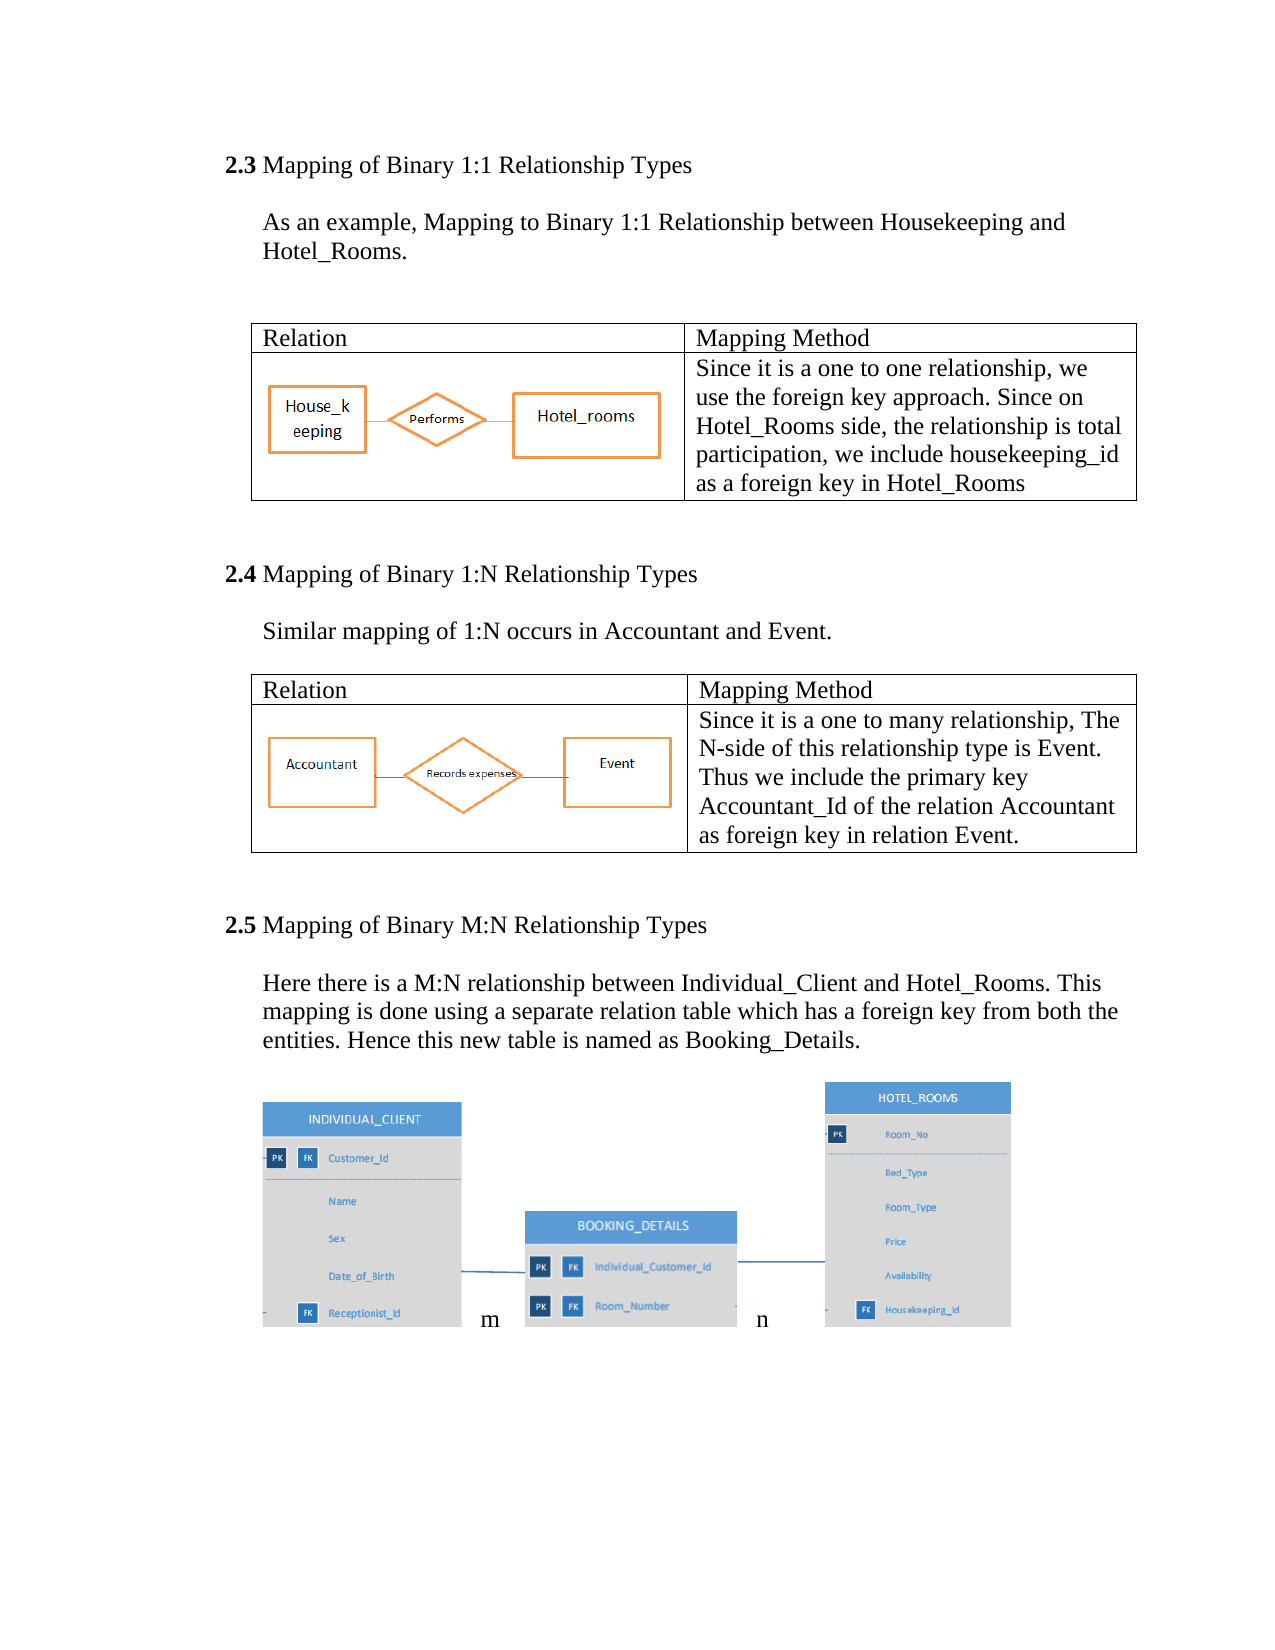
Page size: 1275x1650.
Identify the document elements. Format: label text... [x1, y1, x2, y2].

picture [825, 1082, 1011, 1327]
picture [262, 733, 677, 816]
text As an example, Mapping to Binary 1:1 Relationship between Housekeeping and Hotel_Rooms. [262, 207, 1125, 265]
picture [525, 1211, 738, 1327]
table_header Relation [252, 324, 684, 352]
list Mapping of Binary 1:1 Relationship Types [225, 150, 1125, 179]
table_cell [252, 353, 684, 500]
text Similar mapping of 1:N occurs in Accountant and Event. [187, 616, 1125, 645]
text Here there is a M:N relationship between Individual_Client and Hotel_Rooms. This mapping is done using a separate relation table which has a foreign key from both the entities. Hence this new table is named as Booking_Details. [262, 968, 1125, 1054]
table_header Relation [252, 675, 687, 704]
table_header Mapping Method [685, 324, 1136, 352]
table_cell Since it is a one to one relationship, we use the foreign key approach. Since on Hotel_Rooms side, the relationship is total participation, we include housekeeping_id as a foreign key in Hotel_Rooms [685, 353, 1136, 500]
table_header Mapping Method [688, 675, 1136, 704]
picture [262, 382, 665, 462]
table_cell [252, 705, 687, 852]
list Mapping of Binary M:N Relationship Types [225, 910, 1125, 939]
picture [262, 1102, 462, 1327]
list Mapping of Binary 1:N Relationship Types [225, 559, 1125, 588]
table_cell Since it is a one to many relationship, The N-side of this relationship type is Event. Thus we include the primary key Accountant_Id of the relation Accountant as foreign key in relation Event. [688, 705, 1136, 852]
